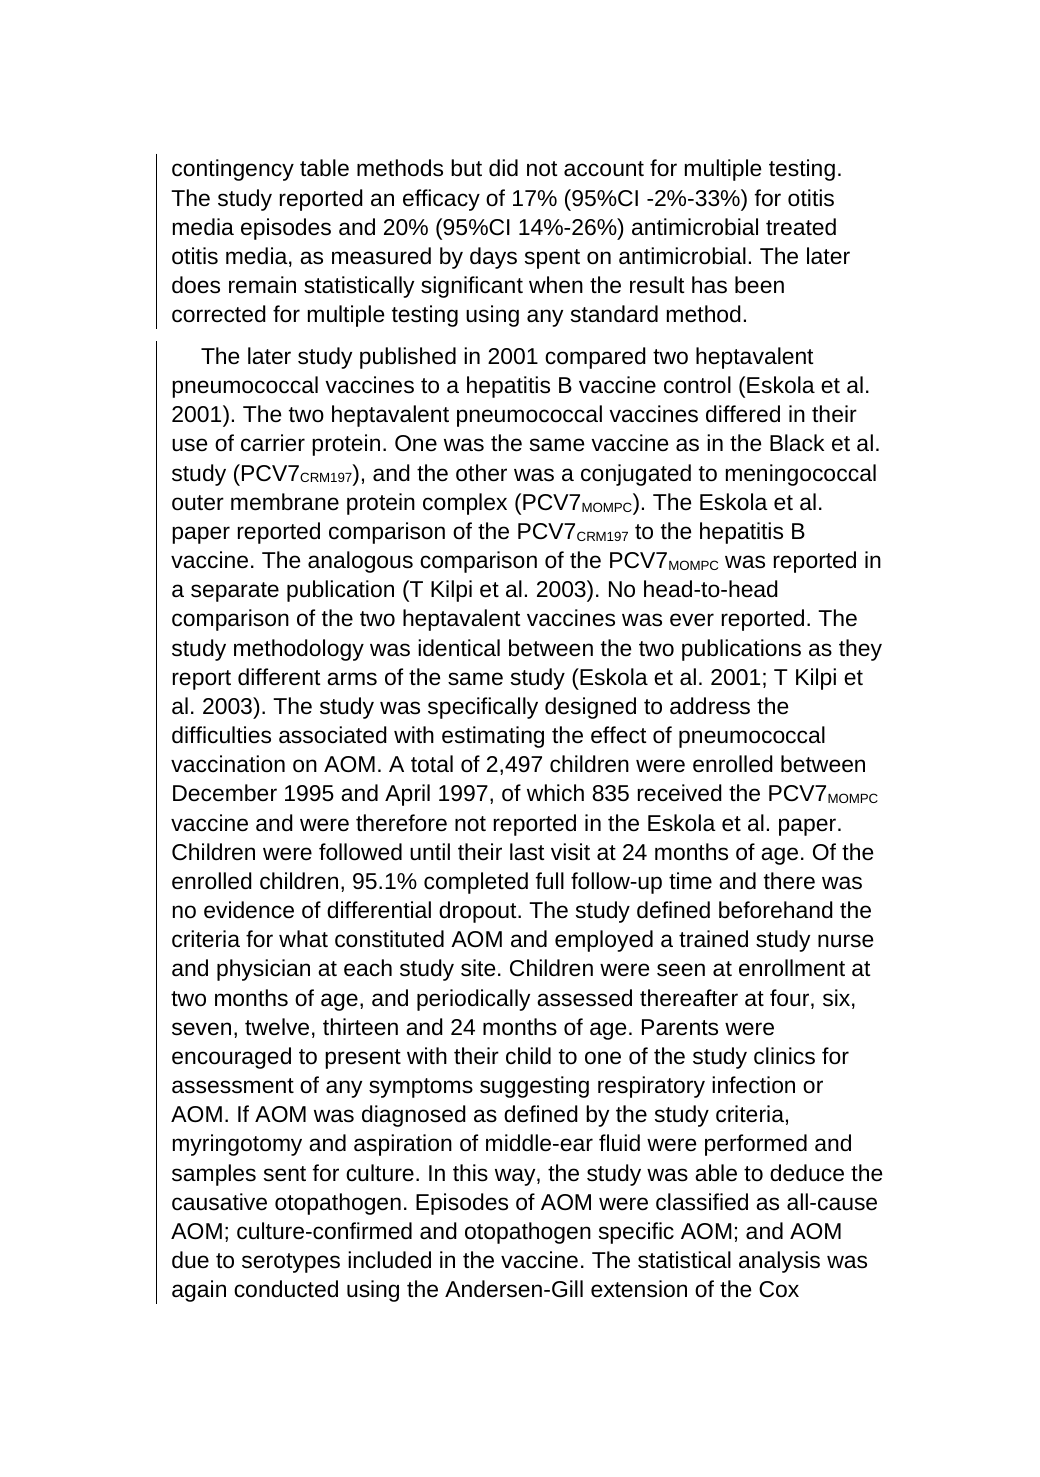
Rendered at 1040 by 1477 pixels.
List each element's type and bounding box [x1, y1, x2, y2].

text [171, 153, 886, 328]
text [171, 341, 886, 1303]
